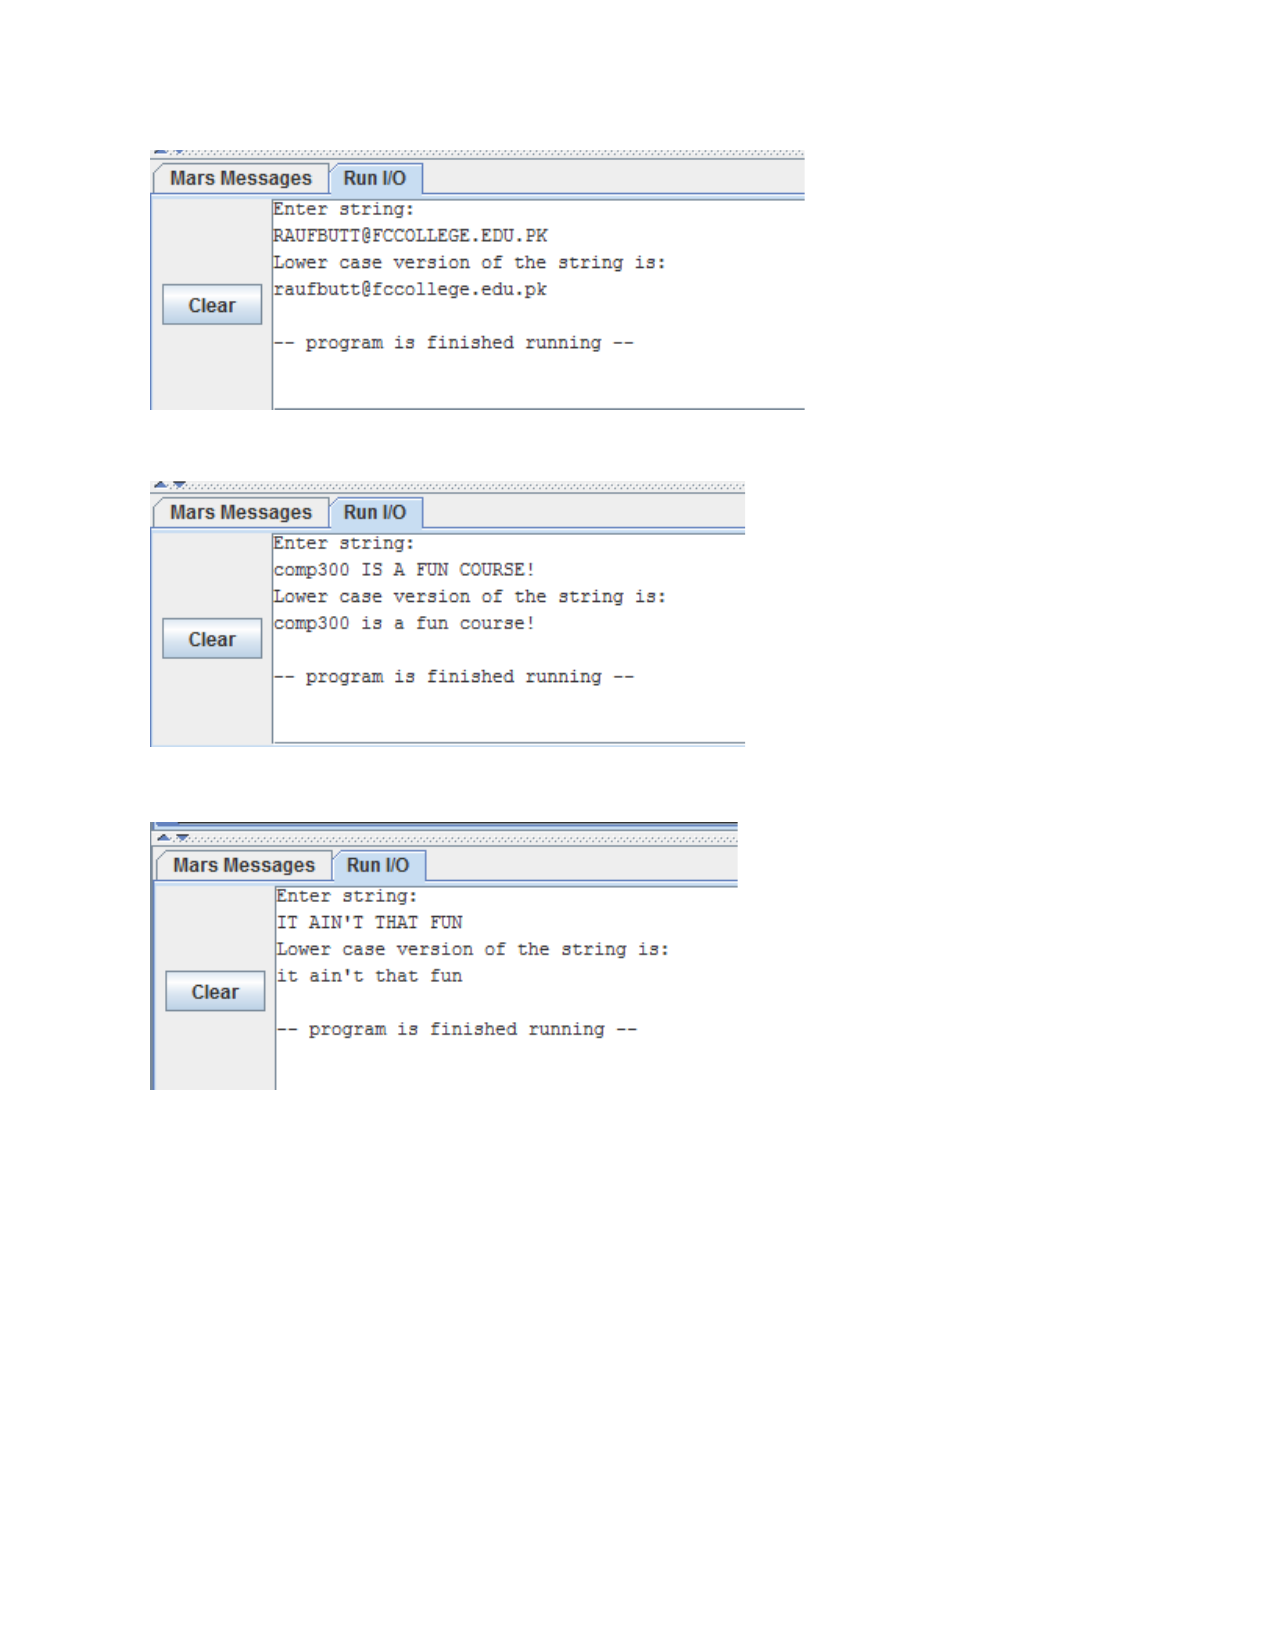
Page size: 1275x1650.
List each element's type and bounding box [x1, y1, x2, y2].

picture [150, 150, 805, 410]
picture [150, 481, 746, 747]
picture [150, 822, 738, 1090]
